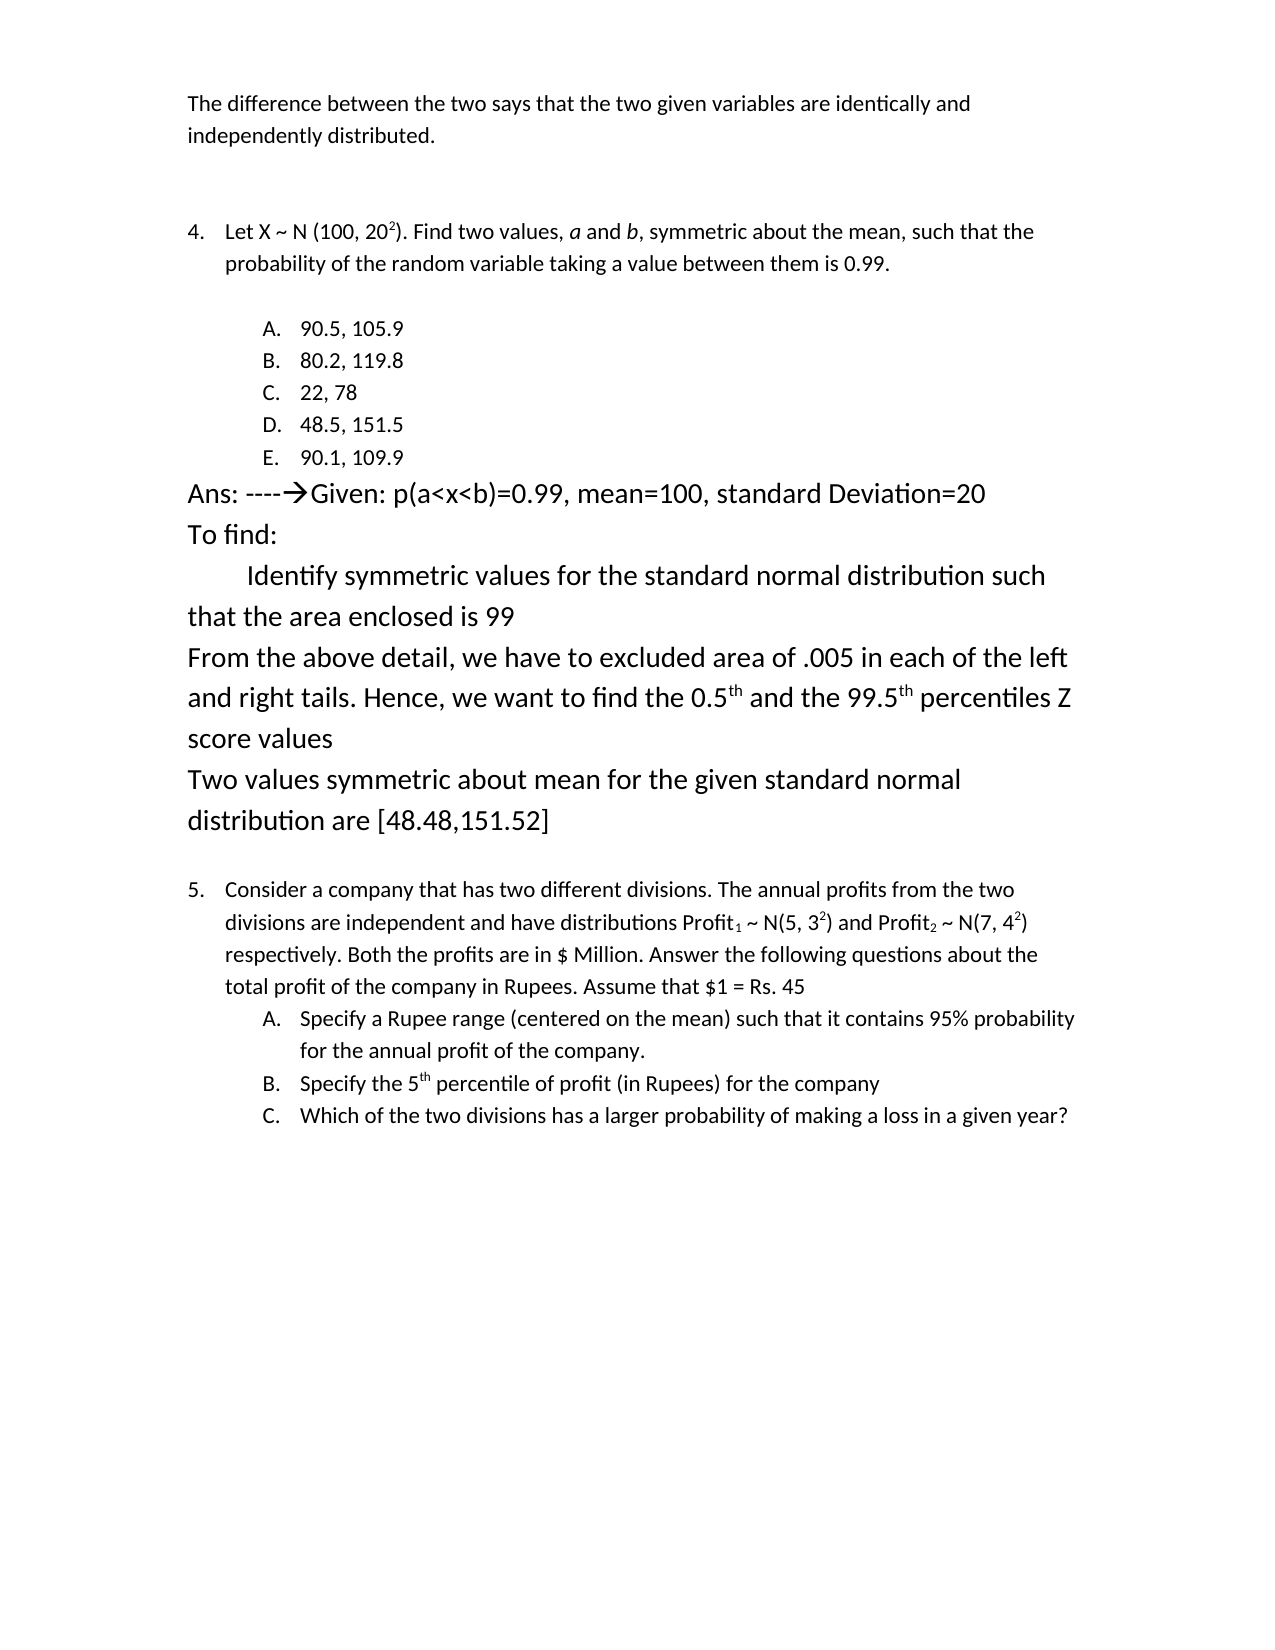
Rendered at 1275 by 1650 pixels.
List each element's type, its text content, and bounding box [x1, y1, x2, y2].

list 80.2, 119.8 [262, 346, 1087, 374]
text From the above detail, we have to excluded area of .005 in each of the left and right tails. Hence, we want to find the 0.5th and the 99.5th percentiles Z score values [187, 639, 1087, 756]
text The difference between the two says that the two given variables are identically and independently distributed. [187, 89, 1087, 149]
list Specify a Rupee range (centered on the mean) such that it contains 95% probability for the annual profit of the company. [262, 1004, 1087, 1064]
list 22, 78 [262, 378, 1087, 406]
list Specify the 5th percentile of profit (in Rupees) for the company [262, 1069, 1087, 1097]
list Consider a company that has two different divisions. The annual profits from the two divisions are independent and have distributions Profit1 ~ N(5, 32) and Profit2 ~ N(7, 42) respectively. Both the profits are in $ Million. Answer the following questions about the total profit of the company in Rupees. Assume that $1 = Rs. 45 [187, 876, 1087, 1000]
list Let X ~ N (100, 202). Find two values, a and b, symmetric about the mean, such that the probability of the random variable taking a value between them is 0.99. [187, 217, 1087, 278]
list 90.1, 109.9 [262, 443, 1087, 471]
list Which of the two divisions has a larger probability of making a loss in a given year? [262, 1101, 1087, 1129]
text Identify symmetric values for the standard normal distribution such that the area enclosed is 99 [187, 557, 1087, 633]
list 48.5, 151.5 [262, 411, 1087, 438]
text To find: [187, 516, 1087, 551]
text Ans: ----Given: p(a<x<b)=0.99, mean=100, standard Deviation=20 [187, 475, 1087, 511]
list 90.5, 105.9 [262, 314, 1087, 342]
text Two values symmetric about mean for the given standard normal distribution are [48.48,151.52] [187, 761, 1087, 838]
